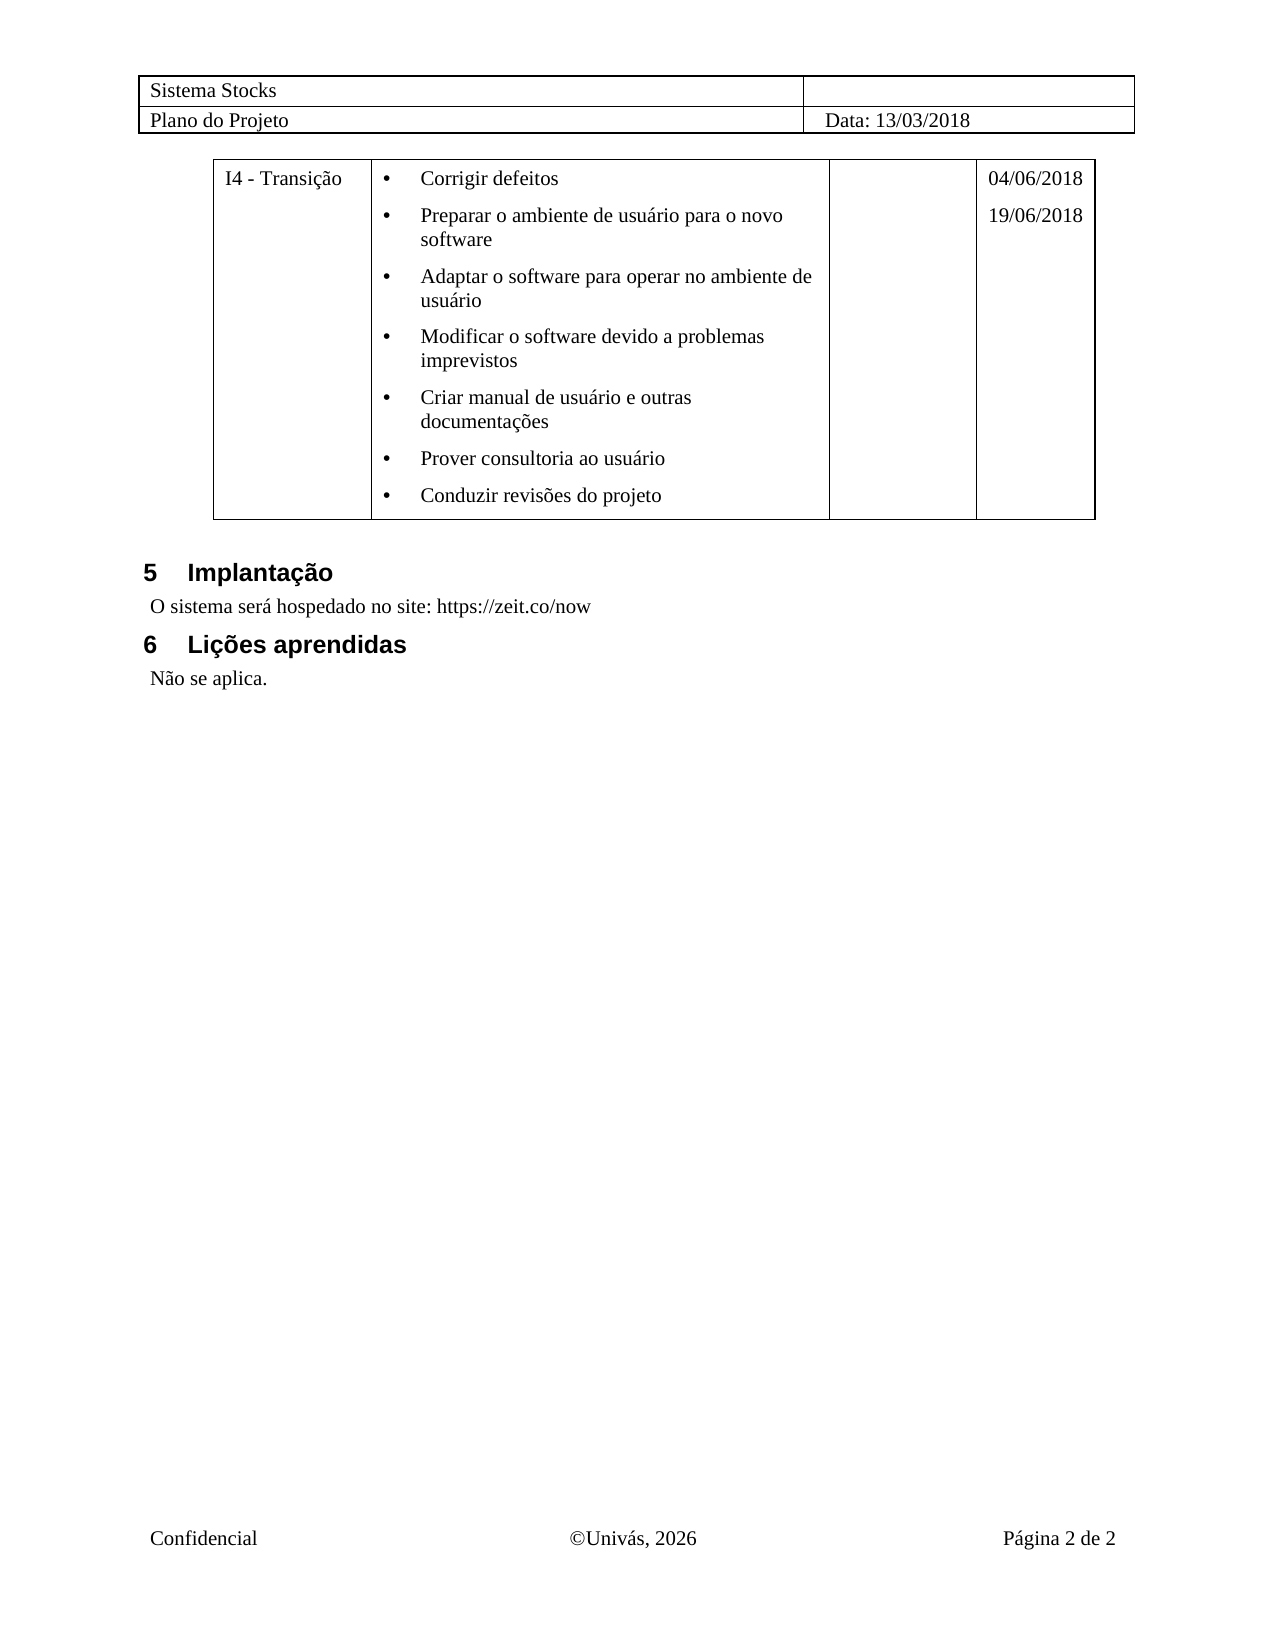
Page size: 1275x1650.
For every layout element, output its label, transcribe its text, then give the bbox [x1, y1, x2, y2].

table_cell Corrigir defeitos Preparar o ambiente de usuário para o novo software Adaptar o software para operar no ambiente de usuário Modificar o software devido a problemas imprevistos Criar manual de usuário e outras documentações Prover consultoria ao usuário Conduzir revisões do projeto [372, 160, 829, 519]
table_cell I4 - Transição [214, 160, 371, 519]
text Não se aplica. [150, 665, 1125, 690]
table_cell 04/06/2018 19/06/2018 [977, 160, 1094, 519]
subtitle Implantação [150, 558, 1125, 586]
subtitle Lições aprendidas [150, 630, 1125, 659]
table_cell [830, 160, 976, 519]
text O sistema será hospedado no site: https://zeit.co/now [150, 593, 1125, 618]
